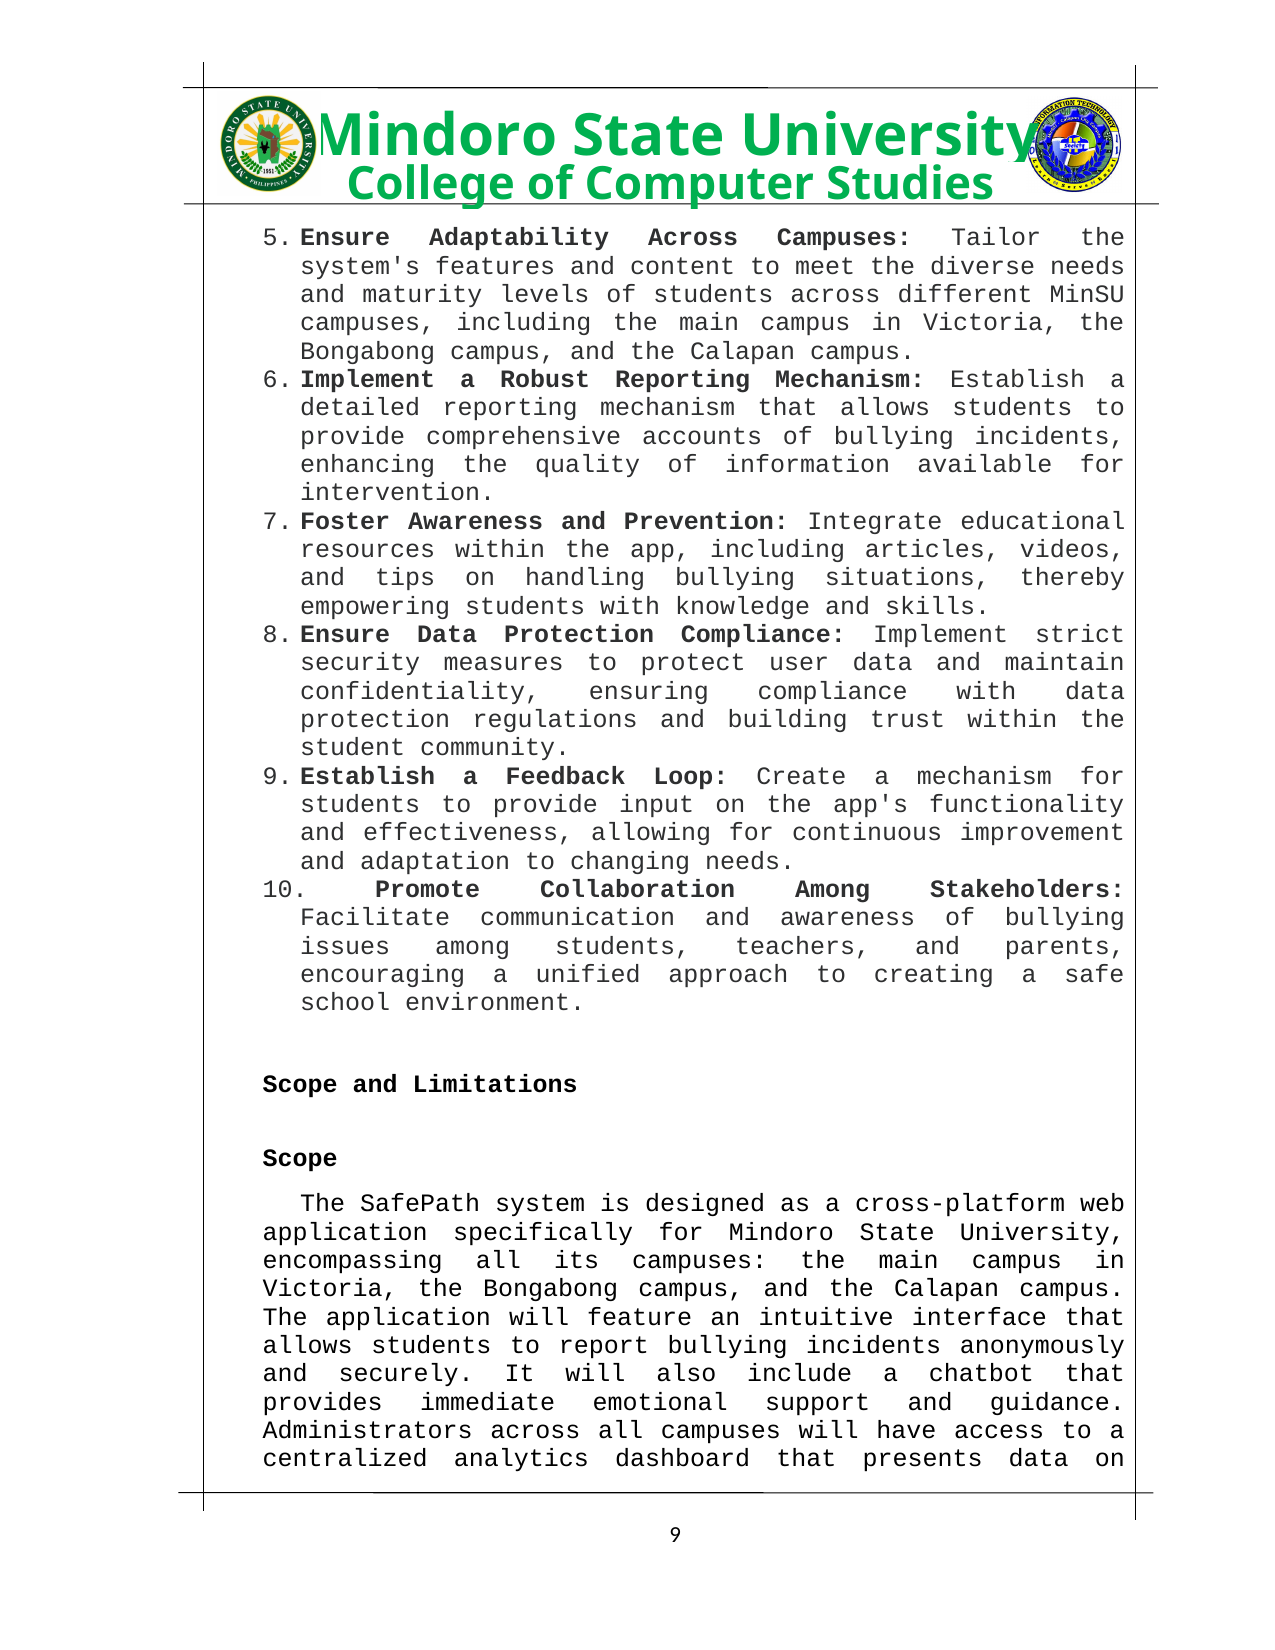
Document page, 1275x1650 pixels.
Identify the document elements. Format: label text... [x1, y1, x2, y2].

list Ensure Adaptability Across Campuses: Tailor the system's features and content to meet the diverse needs and maturity levels of students across different MinSU campuses, including the main campus in Victoria, the Bongabong campus, and the Calapan campus. [262, 225, 1125, 367]
picture [216, 91, 321, 196]
picture [1026, 96, 1122, 193]
list Promote Collaboration Among Stakeholders: Facilitate communication and awareness of bullying issues among students, teachers, and parents, encouraging a unified approach to creating a safe school environment. [262, 877, 1125, 1018]
text Scope and Limitations [262, 1072, 1125, 1100]
list Implement a Robust Reporting Mechanism: Establish a detailed reporting mechanism that allows students to provide comprehensive accounts of bullying incidents, enhancing the quality of information available for intervention. [262, 367, 1125, 508]
list Ensure Data Protection Compliance: Implement strict security measures to protect user data and maintain confidentiality, ensuring compliance with data protection regulations and building trust within the student community. [262, 622, 1125, 763]
text Scope [262, 1146, 1125, 1174]
list Foster Awareness and Prevention: Integrate educational resources within the app, including articles, videos, and tips on handling bullying situations, thereby empowering students with knowledge and skills. [262, 508, 1125, 622]
list Establish a Feedback Loop: Create a mechanism for students to provide input on the app's functionality and effectiveness, allowing for continuous improvement and adaptation to changing needs. [262, 763, 1125, 877]
